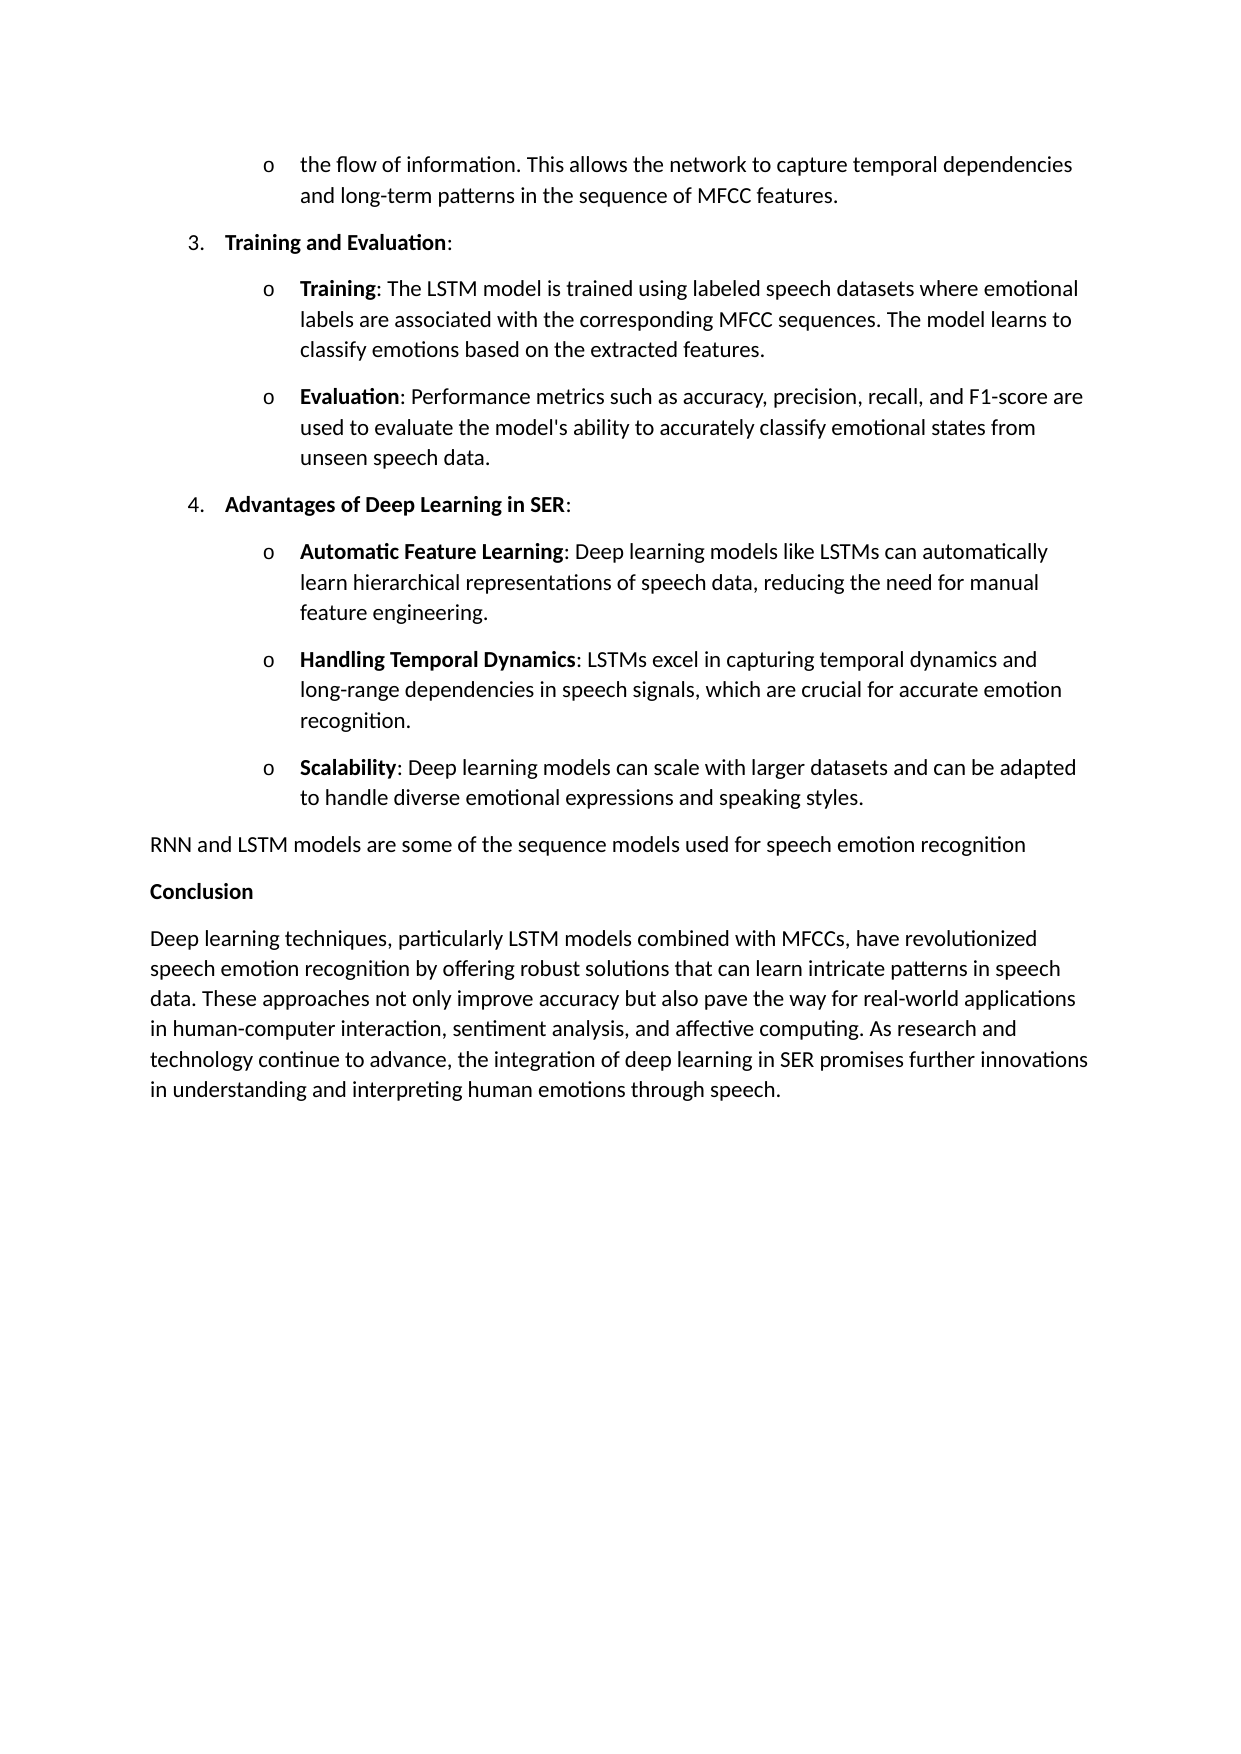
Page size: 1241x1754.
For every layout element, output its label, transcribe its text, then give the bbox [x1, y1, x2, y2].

list the flow of information. This allows the network to capture temporal dependencies and long-term patterns in the sequence of MFCC features. [262, 150, 1090, 209]
list Scalability: Deep learning models can scale with larger datasets and can be adapted to handle diverse emotional expressions and speaking styles. [262, 753, 1090, 811]
list Training and Evaluation: [187, 228, 1090, 256]
text Conclusion [150, 877, 1090, 905]
list Advantages of Deep Learning in SER: [187, 490, 1090, 518]
list Evaluation: Performance metrics such as accuracy, precision, recall, and F1-score are used to evaluate the model's ability to accurately classify emotional states from unseen speech data. [262, 382, 1090, 471]
text RNN and LSTM models are some of the sequence models used for speech emotion recognition [150, 830, 1090, 858]
list Automatic Feature Learning: Deep learning models like LSTMs can automatically learn hierarchical representations of speech data, reducing the need for manual feature engineering. [262, 537, 1090, 626]
text Deep learning techniques, particularly LSTM models combined with MFCCs, have revolutionized speech emotion recognition by offering robust solutions that can learn intricate patterns in speech data. These approaches not only improve accuracy but also pave the way for real-world applications in human-computer interaction, sentiment analysis, and affective computing. As research and technology continue to advance, the integration of deep learning in SER promises further innovations in understanding and interpreting human emotions through speech. [150, 924, 1090, 1103]
list Handling Temporal Dynamics: LSTMs excel in capturing temporal dynamics and long-range dependencies in speech signals, which are crucial for accurate emotion recognition. [262, 645, 1090, 734]
list Training: The LSTM model is trained using labeled speech datasets where emotional labels are associated with the corresponding MFCC sequences. The model learns to classify emotions based on the extracted features. [262, 274, 1090, 363]
